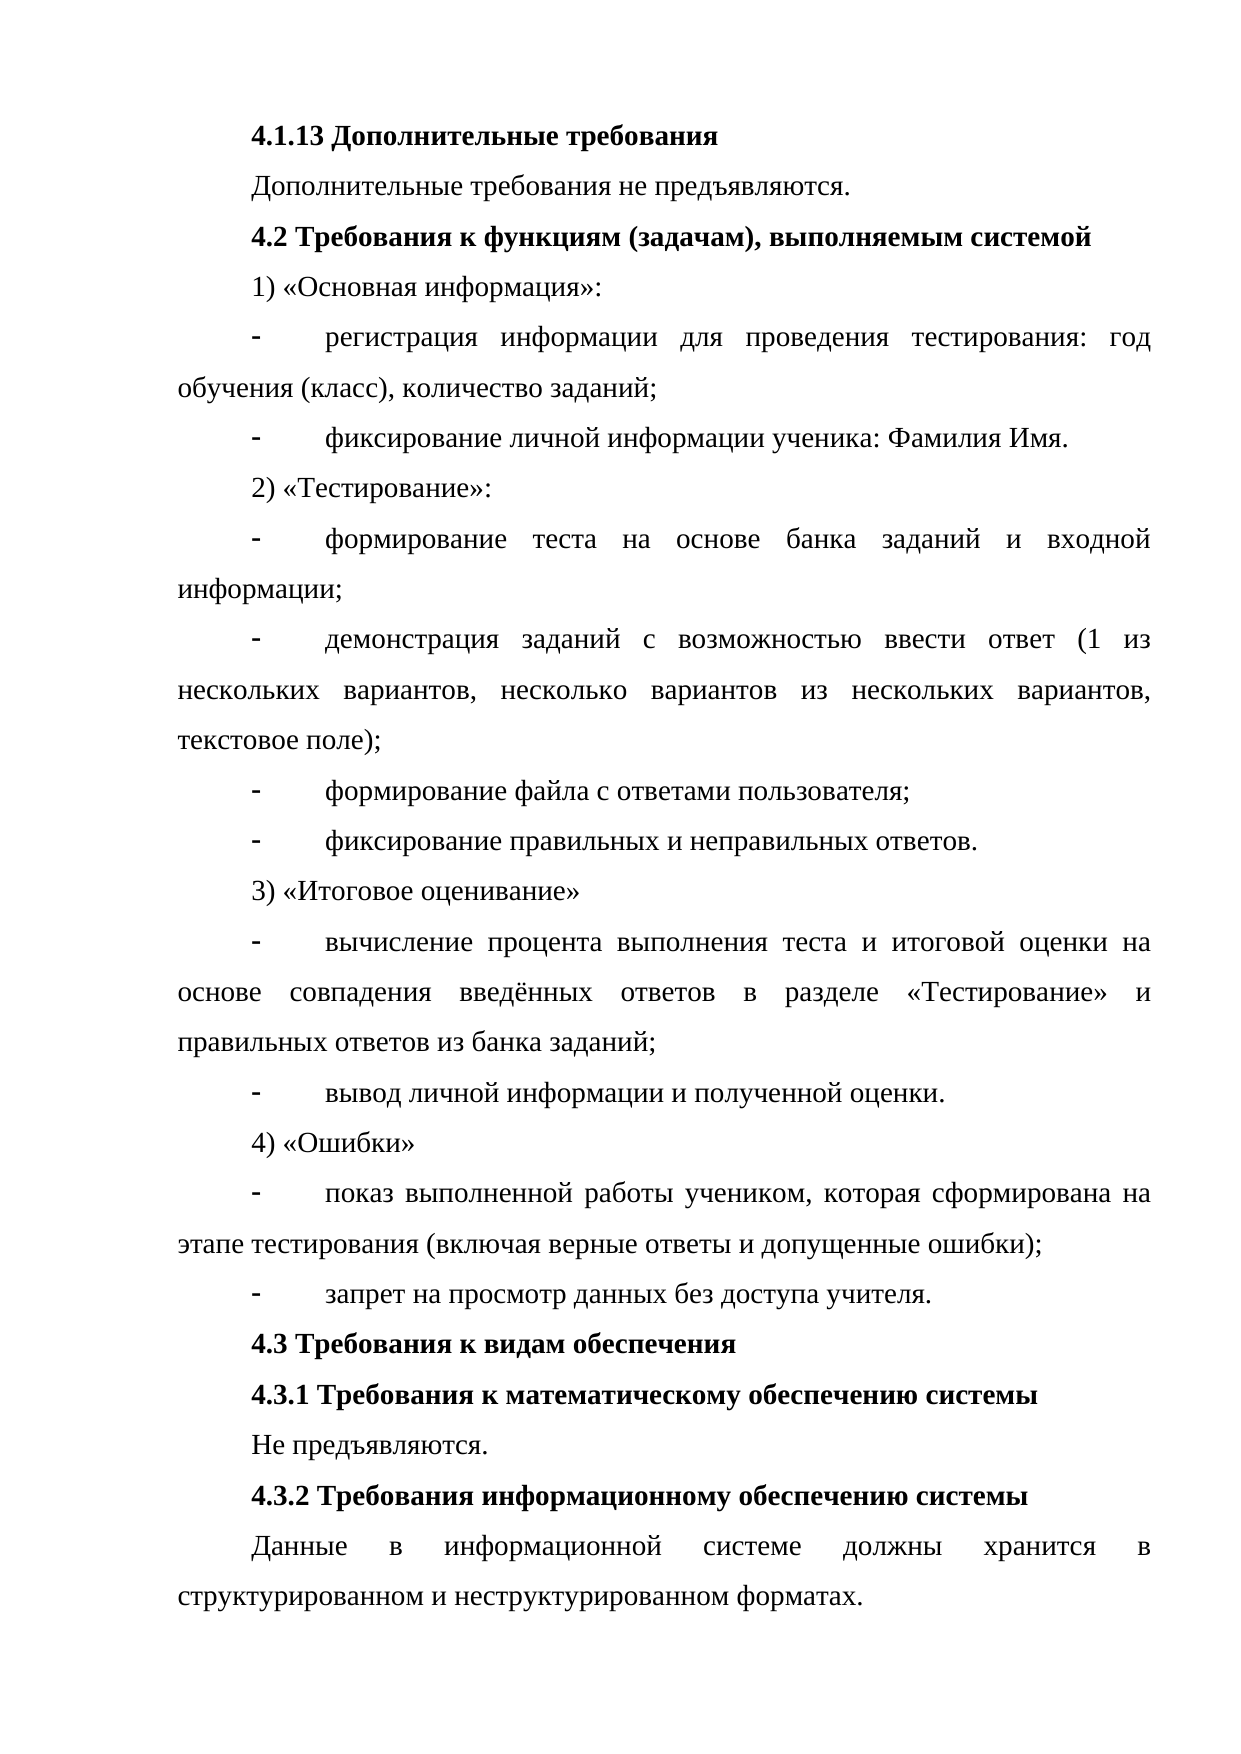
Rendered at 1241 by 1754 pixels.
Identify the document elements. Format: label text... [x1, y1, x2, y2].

list вычисление процента выполнения теста и итоговой оценки на основе совпадения введённых ответов в разделе «Тестирование» и правильных ответов из банка заданий; [177, 924, 1152, 1058]
list вывод личной информации и полученной оценки. [177, 1075, 1152, 1108]
text Не предъявляются. [177, 1427, 1152, 1461]
text 4.3.1 Требования к математическому обеспечению системы [177, 1377, 1152, 1411]
list формирование файла с ответами пользователя; [177, 773, 1152, 806]
text 1) «Основная информация»: [177, 269, 1152, 303]
list фиксирование правильных и неправильных ответов. [177, 823, 1152, 857]
list фиксирование личной информации ученика: Фамилия Имя. [177, 420, 1152, 454]
text 4.1.13 Дополнительные требования [177, 118, 1152, 152]
text 3) «Итоговое оценивание» [177, 873, 1152, 907]
text 4.2 Требования к функциям (задачам), выполняемым системой [177, 219, 1152, 252]
text 4.3 Требования к видам обеспечения [177, 1327, 1152, 1360]
text 4) «Ошибки» [177, 1125, 1152, 1159]
list показ выполненной работы учеником, которая сформирована на этапе тестирования (включая верные ответы и допущенные ошибки); [177, 1176, 1152, 1259]
text Дополнительные требования не предъявляются. [177, 168, 1152, 202]
list регистрация информации для проведения тестирования: год обучения (класс), количество заданий; [177, 319, 1152, 403]
text Данные в информационной системе должны хранится в структурированном и неструктурированном форматах. [177, 1528, 1152, 1612]
list демонстрация заданий с возможностью ввести ответ (1 из нескольких вариантов, несколько вариантов из нескольких вариантов, текстовое поле); [177, 622, 1152, 756]
list формирование теста на основе банка заданий и входной информации; [177, 521, 1152, 605]
text 2) «Тестирование»: [177, 471, 1152, 504]
list запрет на просмотр данных без доступа учителя. [177, 1276, 1152, 1310]
text 4.3.2 Требования информационному обеспечению системы [177, 1478, 1152, 1511]
